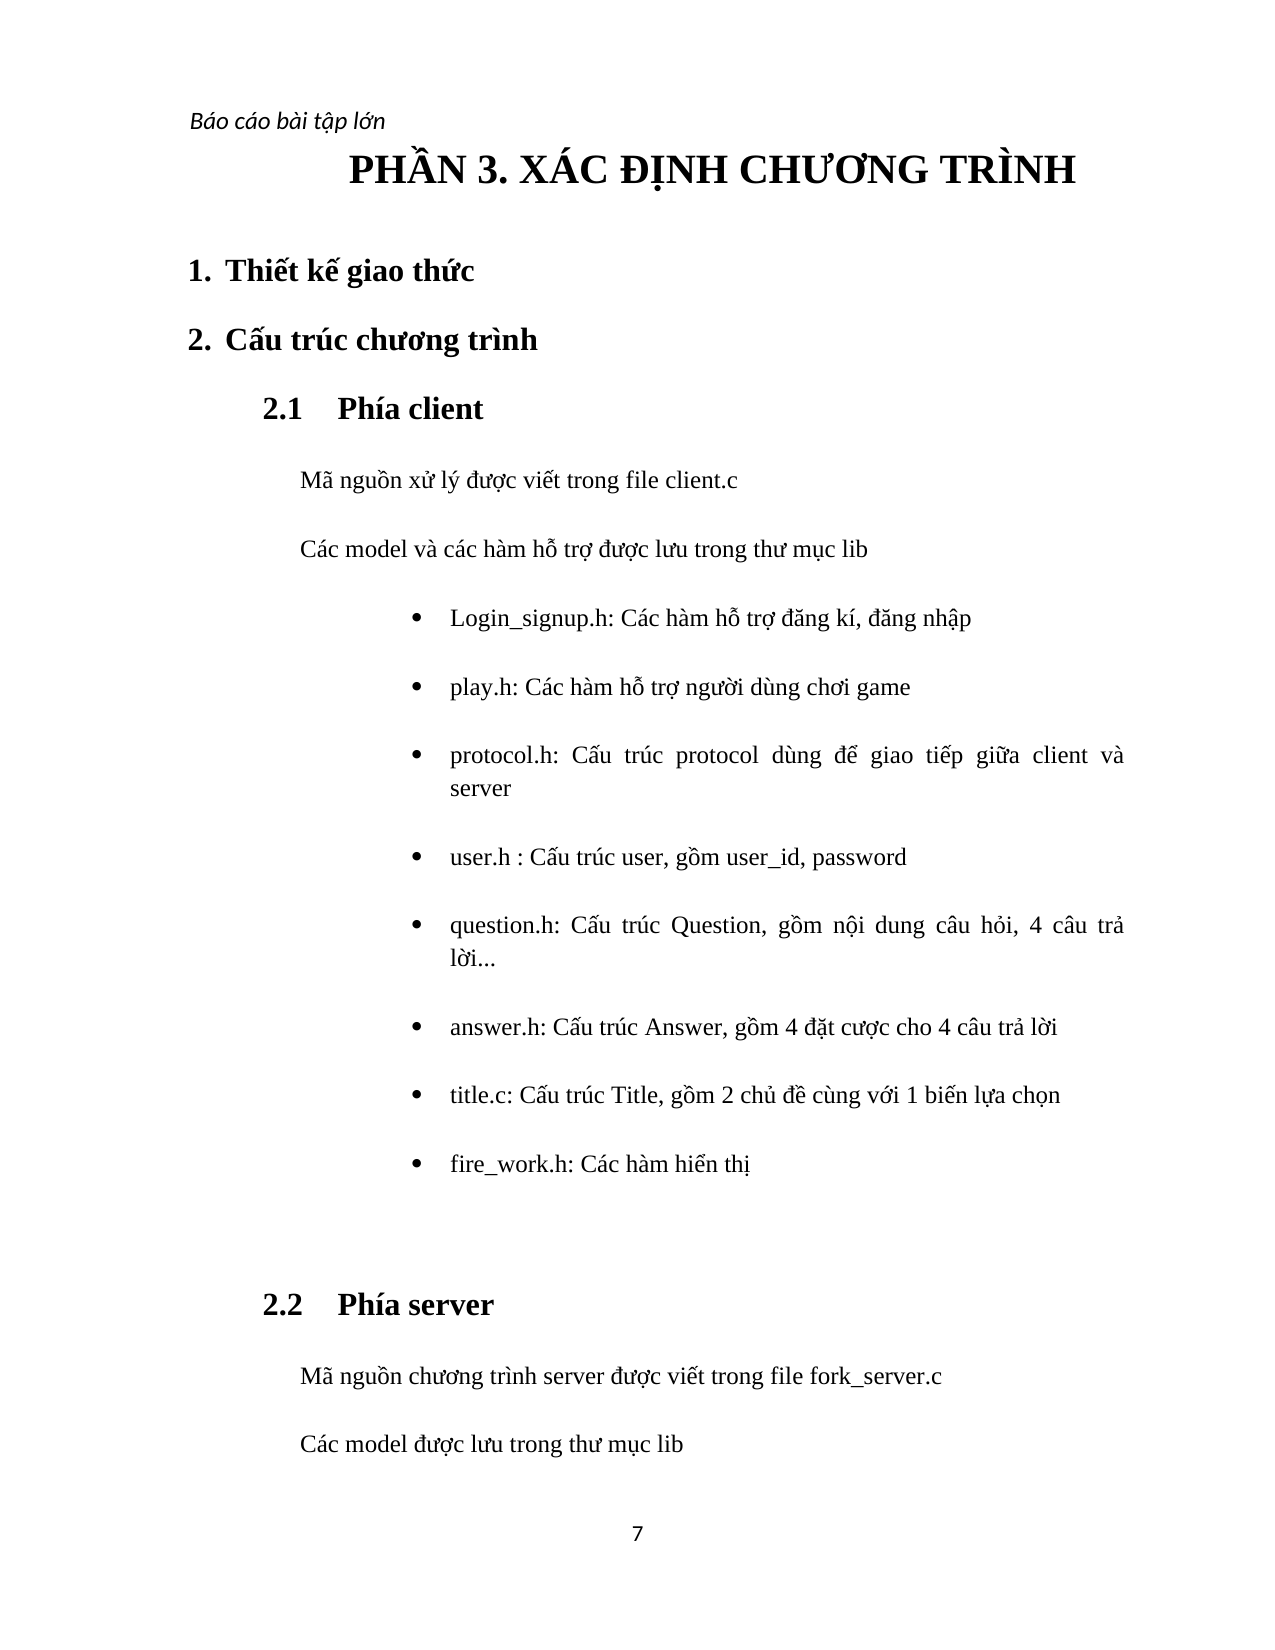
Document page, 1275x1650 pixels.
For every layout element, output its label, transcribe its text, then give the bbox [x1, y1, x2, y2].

subtitle Mã nguồn xử lý được viết trong file client.c [300, 463, 1125, 495]
subtitle Phía server [262, 1289, 1125, 1322]
subtitle fire_work.h: Các hàm hiển thị [412, 1147, 1125, 1179]
subtitle protocol.h: Cấu trúc protocol dùng để giao tiếp giữa client và server [412, 738, 1125, 803]
subtitle Các model và các hàm hỗ trợ được lưu trong thư mục lib [300, 531, 1125, 564]
subtitle Cấu trúc chương trình [187, 325, 1125, 357]
subtitle Mã nguồn chương trình server được viết trong file fork_server.c [300, 1358, 1125, 1391]
subtitle user.h : Cấu trúc user, gồm user_id, password [412, 839, 1125, 871]
subtitle Các model được lưu trong thư mục lib [300, 1427, 1125, 1459]
subtitle answer.h: Cấu trúc Answer, gồm 4 đặt cược cho 4 câu trả lời [412, 1009, 1125, 1041]
subtitle PHẦN 3. XÁC ĐỊNH CHƯƠNG TRÌNH [225, 150, 1125, 192]
subtitle Thiết kế giao thức [187, 256, 1125, 288]
subtitle play.h: Các hàm hỗ trợ người dùng chơi game [412, 669, 1125, 701]
subtitle Phía client [262, 394, 1125, 426]
subtitle question.h: Cấu trúc Question, gồm nội dung câu hỏi, 4 câu trả lời... [412, 908, 1125, 973]
subtitle title.c: Cấu trúc Title, gồm 2 chủ đề cùng với 1 biến lựa chọn [412, 1078, 1125, 1110]
subtitle Login_signup.h: Các hàm hỗ trợ đăng kí, đăng nhập [412, 600, 1125, 633]
